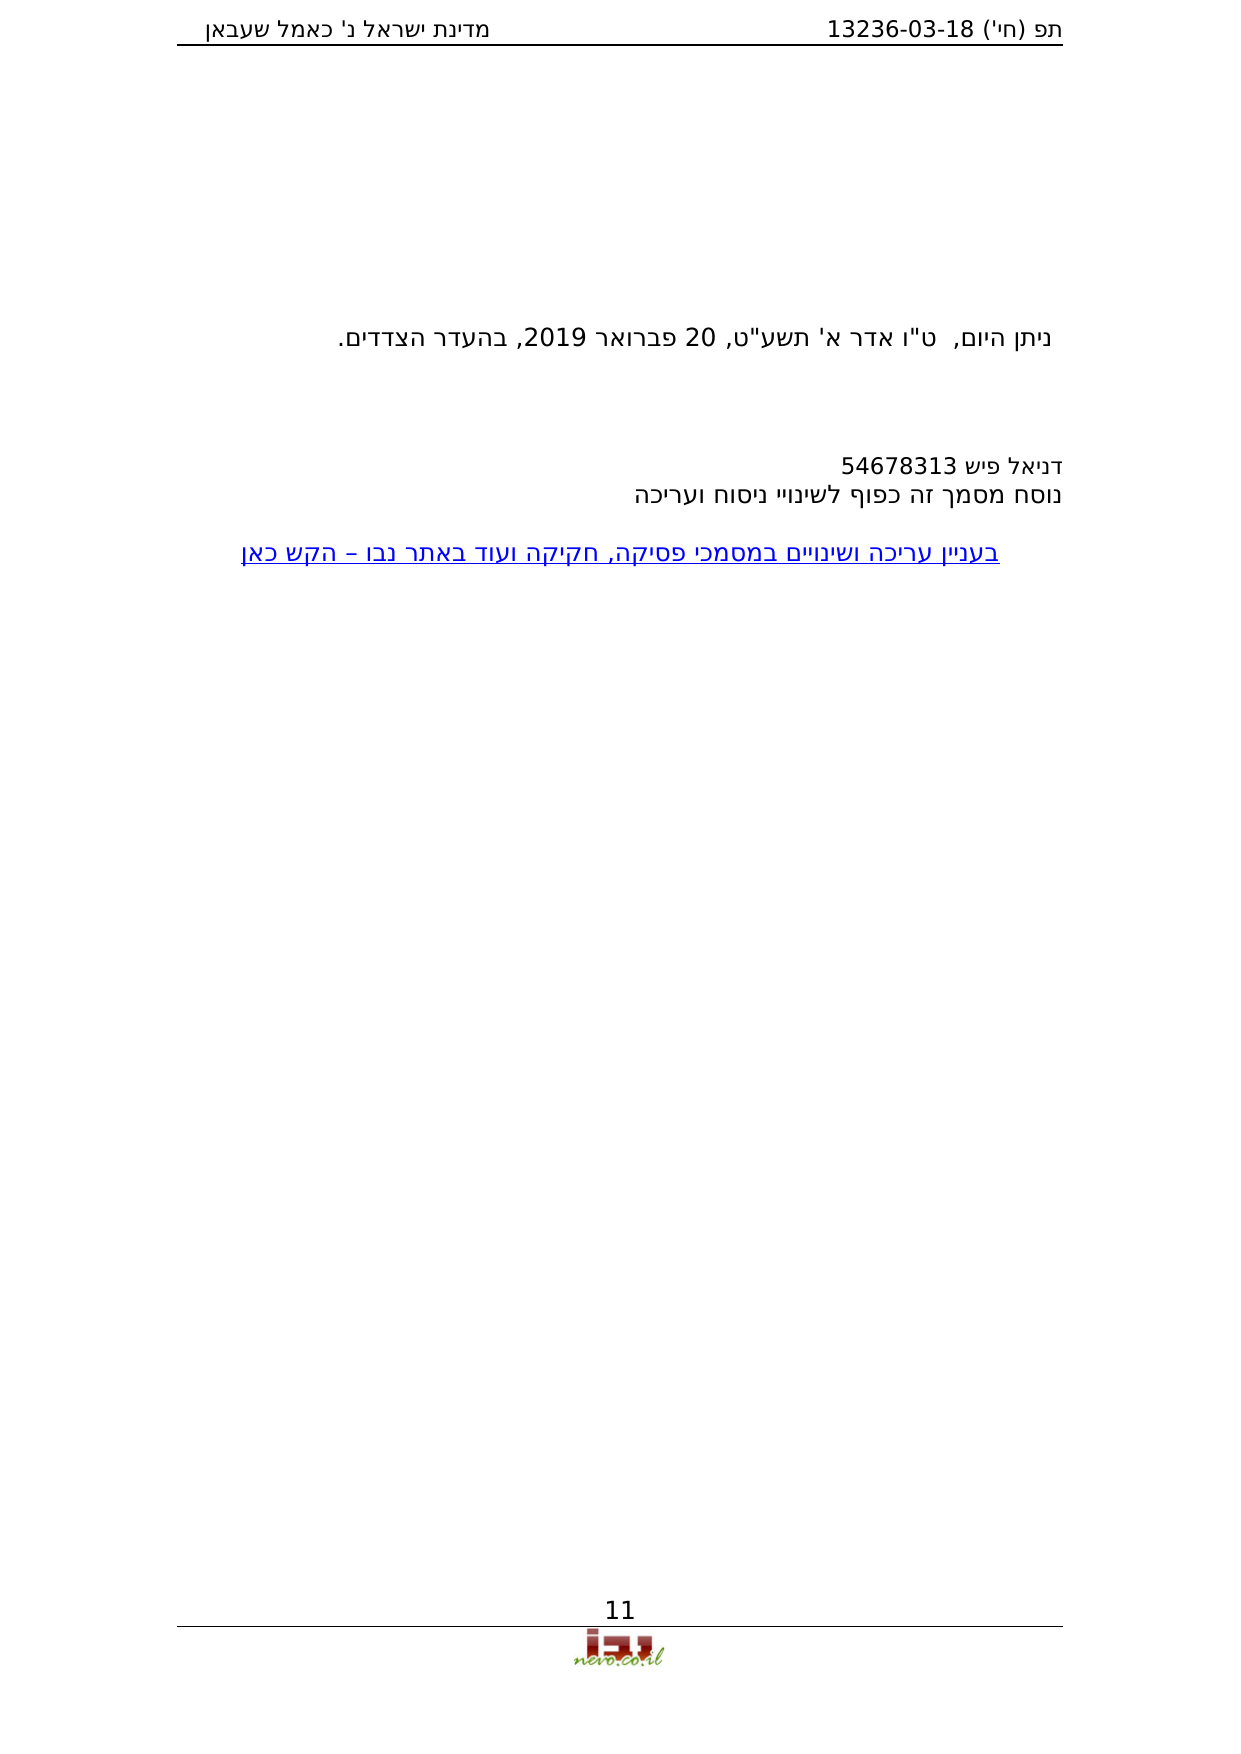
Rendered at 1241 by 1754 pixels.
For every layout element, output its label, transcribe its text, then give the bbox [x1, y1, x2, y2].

text נוסח מסמך זה כפוף לשינויי ניסוח ועריכה [177, 480, 1063, 509]
picture [574, 1628, 666, 1667]
text 54678313ניתן היום, ט"ו אדר א' תשע"ט, 20 פברואר 2019, בהעדר הצדדים. [177, 323, 1063, 352]
text בעניין עריכה ושינויים במסמכי פסיקה, חקיקה ועוד באתר נבו – הקש כאן [177, 538, 1063, 567]
text דניאל פיש 54678313 [177, 453, 1063, 480]
